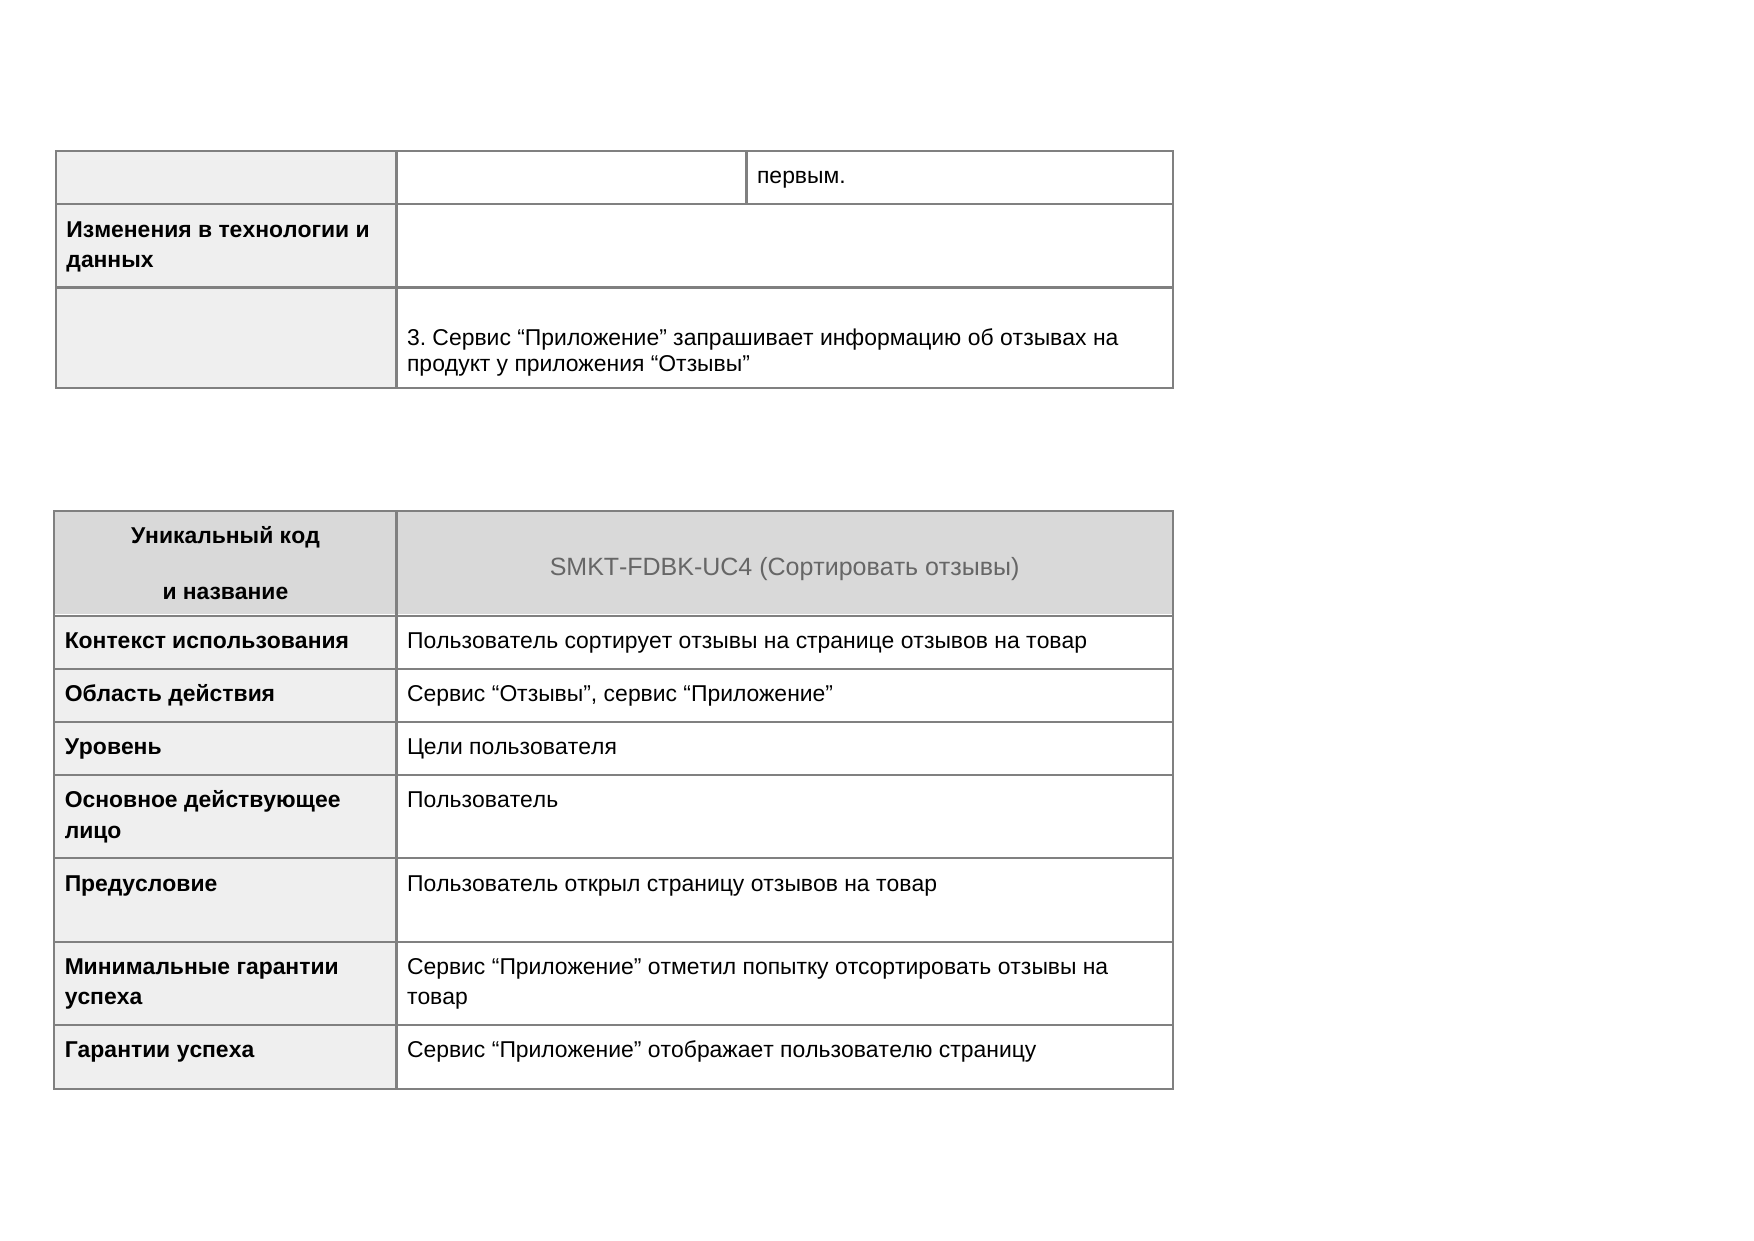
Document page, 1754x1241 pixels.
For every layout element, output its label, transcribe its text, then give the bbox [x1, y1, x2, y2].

table_cell Пользователь сортирует отзывы на странице отзывов на товар [398, 617, 1172, 668]
table_cell [398, 152, 745, 203]
table_cell Контекст использования [55, 617, 395, 668]
table_cell Изменения в технологии и данных [57, 205, 395, 286]
table_cell Область действия [55, 670, 395, 721]
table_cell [398, 1026, 1172, 1088]
table_cell [398, 205, 1172, 286]
table_cell Гарантии успеха [55, 1026, 395, 1088]
table_cell Пользователь открыл страницу отзывов на товар [398, 859, 1172, 941]
table_cell Сервис “Отзывы”, сервис “Приложение” [398, 670, 1172, 721]
table_cell Предусловие [55, 859, 395, 941]
table_cell Пользователь [398, 776, 1172, 857]
table_cell 3. Сервис “Приложение” запрашивает информацию об отзывах на продукт у приложения “Отзывы” [398, 289, 1172, 387]
table_cell Основное действующее лицо [55, 776, 395, 857]
table_cell Цели пользователя [398, 723, 1172, 774]
table_cell Минимальные гарантии успеха [55, 943, 395, 1024]
table_cell Сервис “Приложение” отметил попытку отсортировать отзывы на товар [398, 943, 1172, 1024]
table_cell [57, 289, 395, 387]
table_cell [748, 152, 1172, 203]
table_cell Уровень [55, 723, 395, 774]
table_header Уникальный код и название [55, 512, 395, 614]
table_header SMKT-FDBK-UC4 (Сортировать отзывы) [398, 512, 1172, 614]
